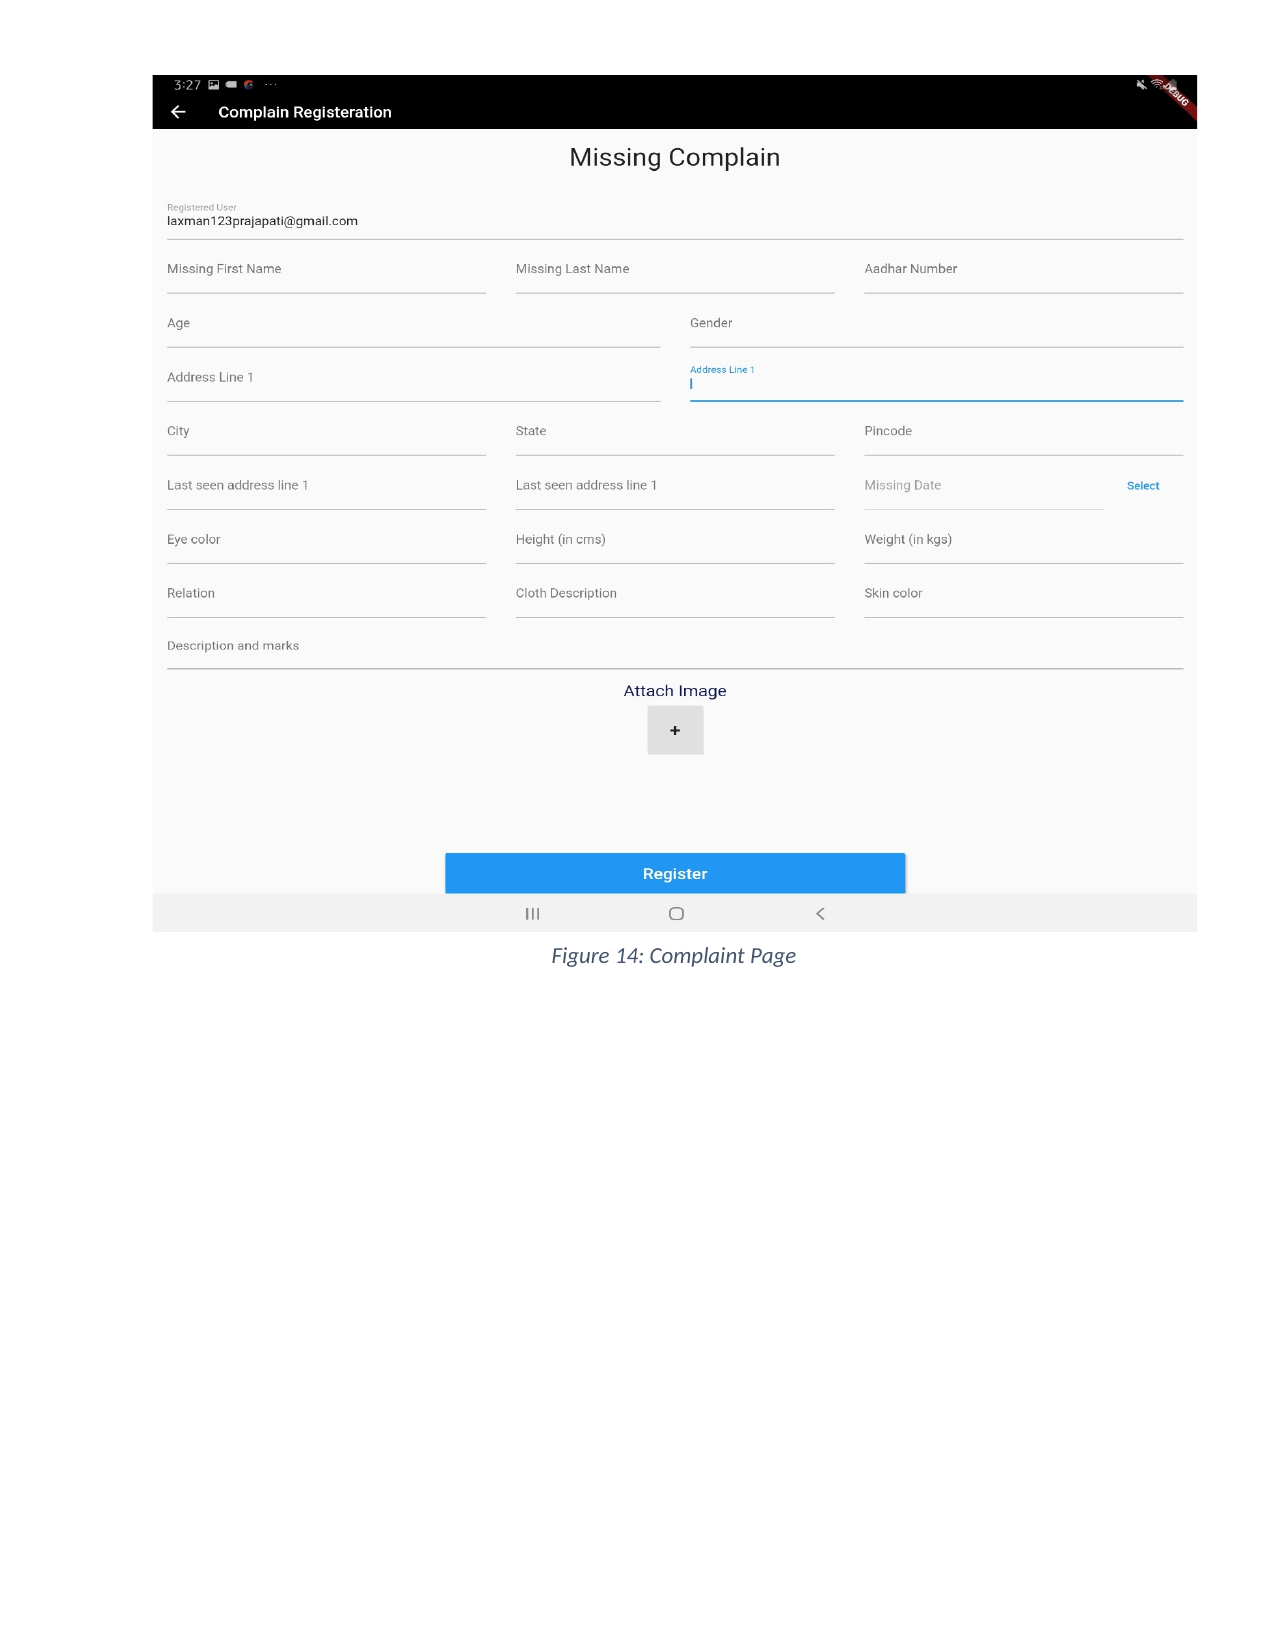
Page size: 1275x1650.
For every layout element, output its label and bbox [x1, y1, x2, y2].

picture [152, 75, 1198, 932]
